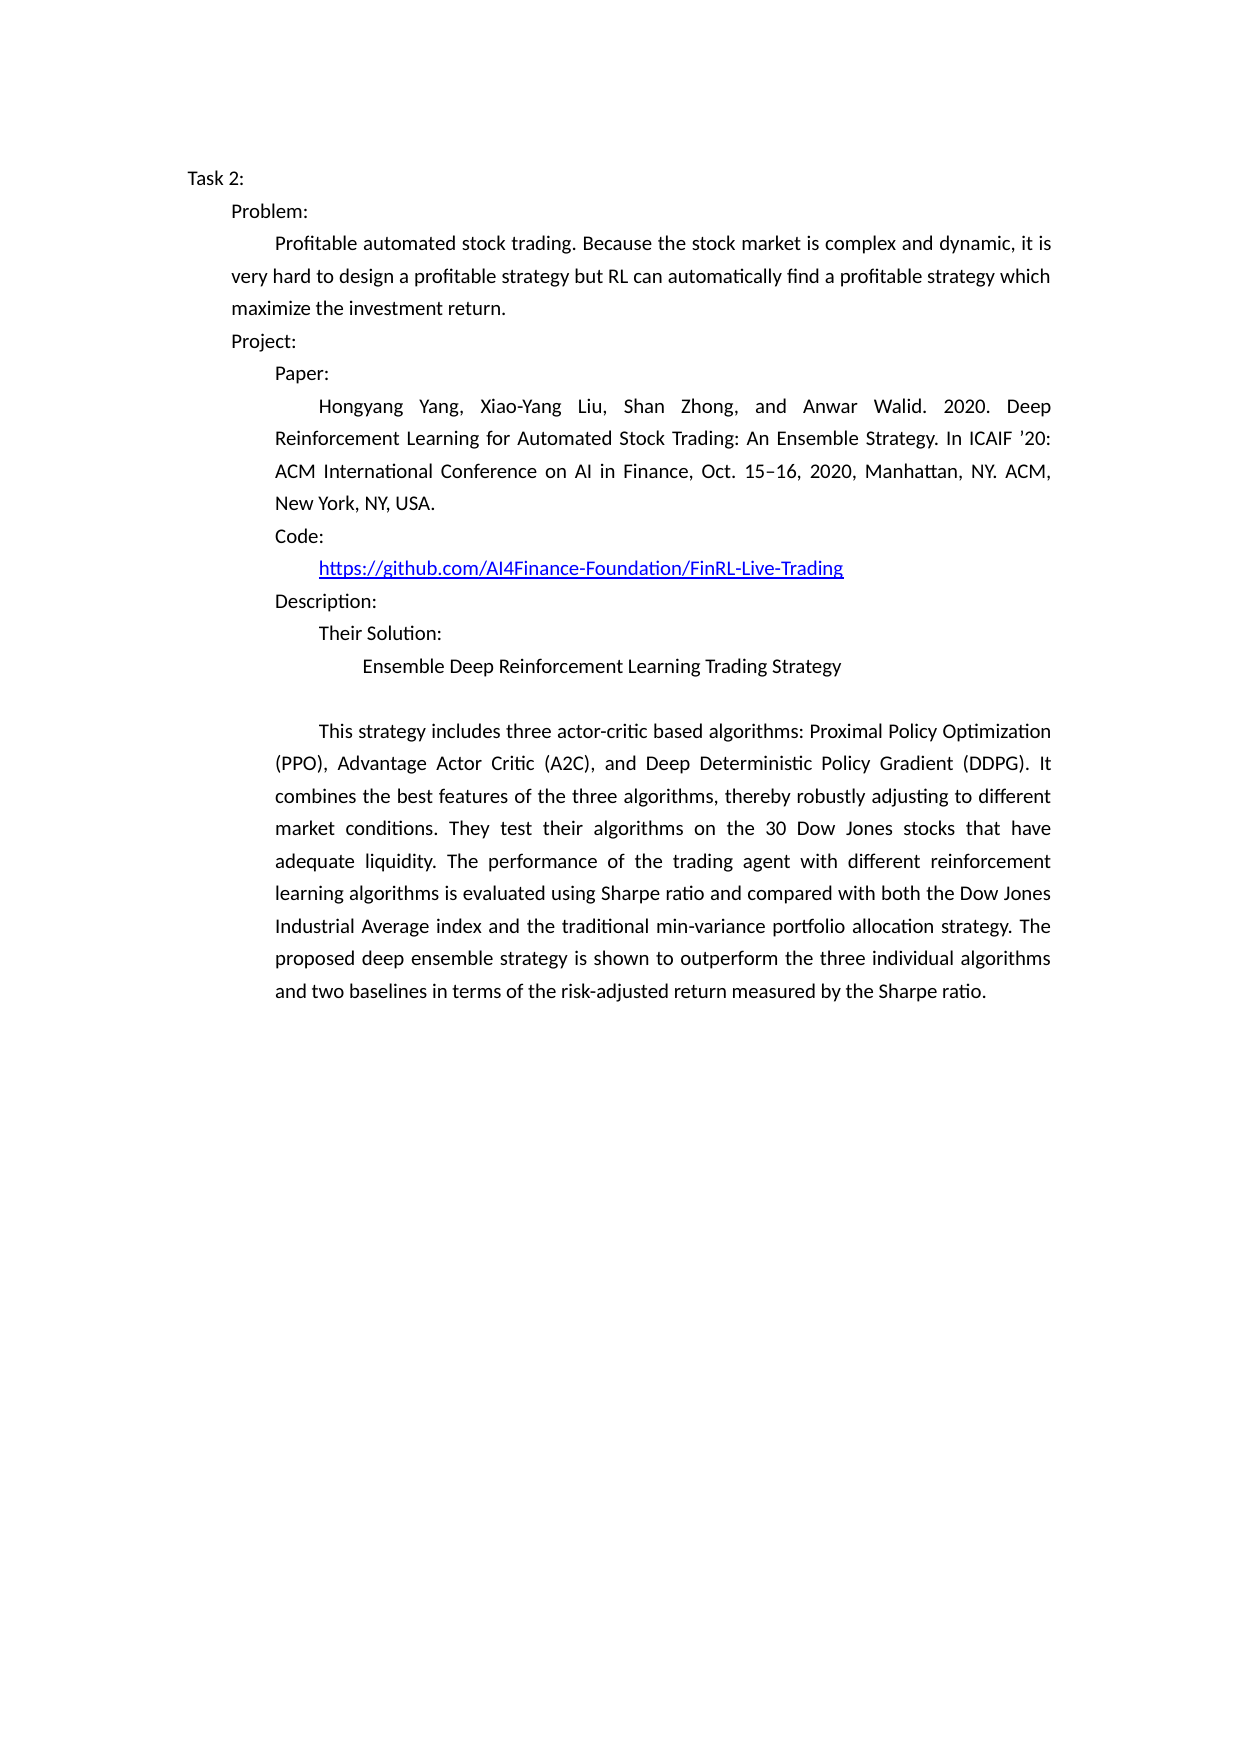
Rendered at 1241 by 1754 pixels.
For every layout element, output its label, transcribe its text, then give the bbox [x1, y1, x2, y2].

text This strategy includes three actor-critic based algorithms: Proximal Policy Optimization (PPO), Advantage Actor Critic (A2C), and Deep Deterministic Policy Gradient (DDPG). It combines the best features of the three algorithms, thereby robustly adjusting to different market conditions. They test their algorithms on the 30 Dow Jones stocks that have adequate liquidity. The performance of the trading agent with different reinforcement learning algorithms is evaluated using Sharpe ratio and compared with both the Dow Jones Industrial Average index and the traditional min-variance portfolio allocation strategy. The proposed deep ensemble strategy is shown to outperform the three individual algorithms and two baselines in terms of the risk-adjusted return measured by the Sharpe ratio. [275, 714, 1053, 1007]
text Ensemble Deep Reinforcement Learning Trading Strategy [319, 649, 1053, 682]
text Their Solution: [275, 617, 1053, 649]
text https://github.com/AI4Finance-Foundation/FinRL-Live-Trading [275, 552, 1053, 584]
text Profitable automated stock trading. Because the stock market is complex and dynamic, it is very hard to design a profitable strategy but RL can automatically find a profitable strategy which maximize the investment return. [231, 227, 1053, 324]
text Task 2: [187, 162, 1053, 194]
text Code: [275, 519, 1053, 552]
text Project: [187, 324, 1053, 357]
text Problem: [187, 194, 1053, 227]
text Paper: [231, 357, 1053, 389]
text Description: [231, 584, 1053, 617]
text Hongyang Yang, Xiao-Yang Liu, Shan Zhong, and Anwar Walid. 2020. Deep Reinforcement Learning for Automated Stock Trading: An Ensemble Strategy. In ICAIF ’20: ACM International Conference on AI in Finance, Oct. 15–16, 2020, Manhattan, NY. ACM, New York, NY, USA. [275, 389, 1053, 519]
